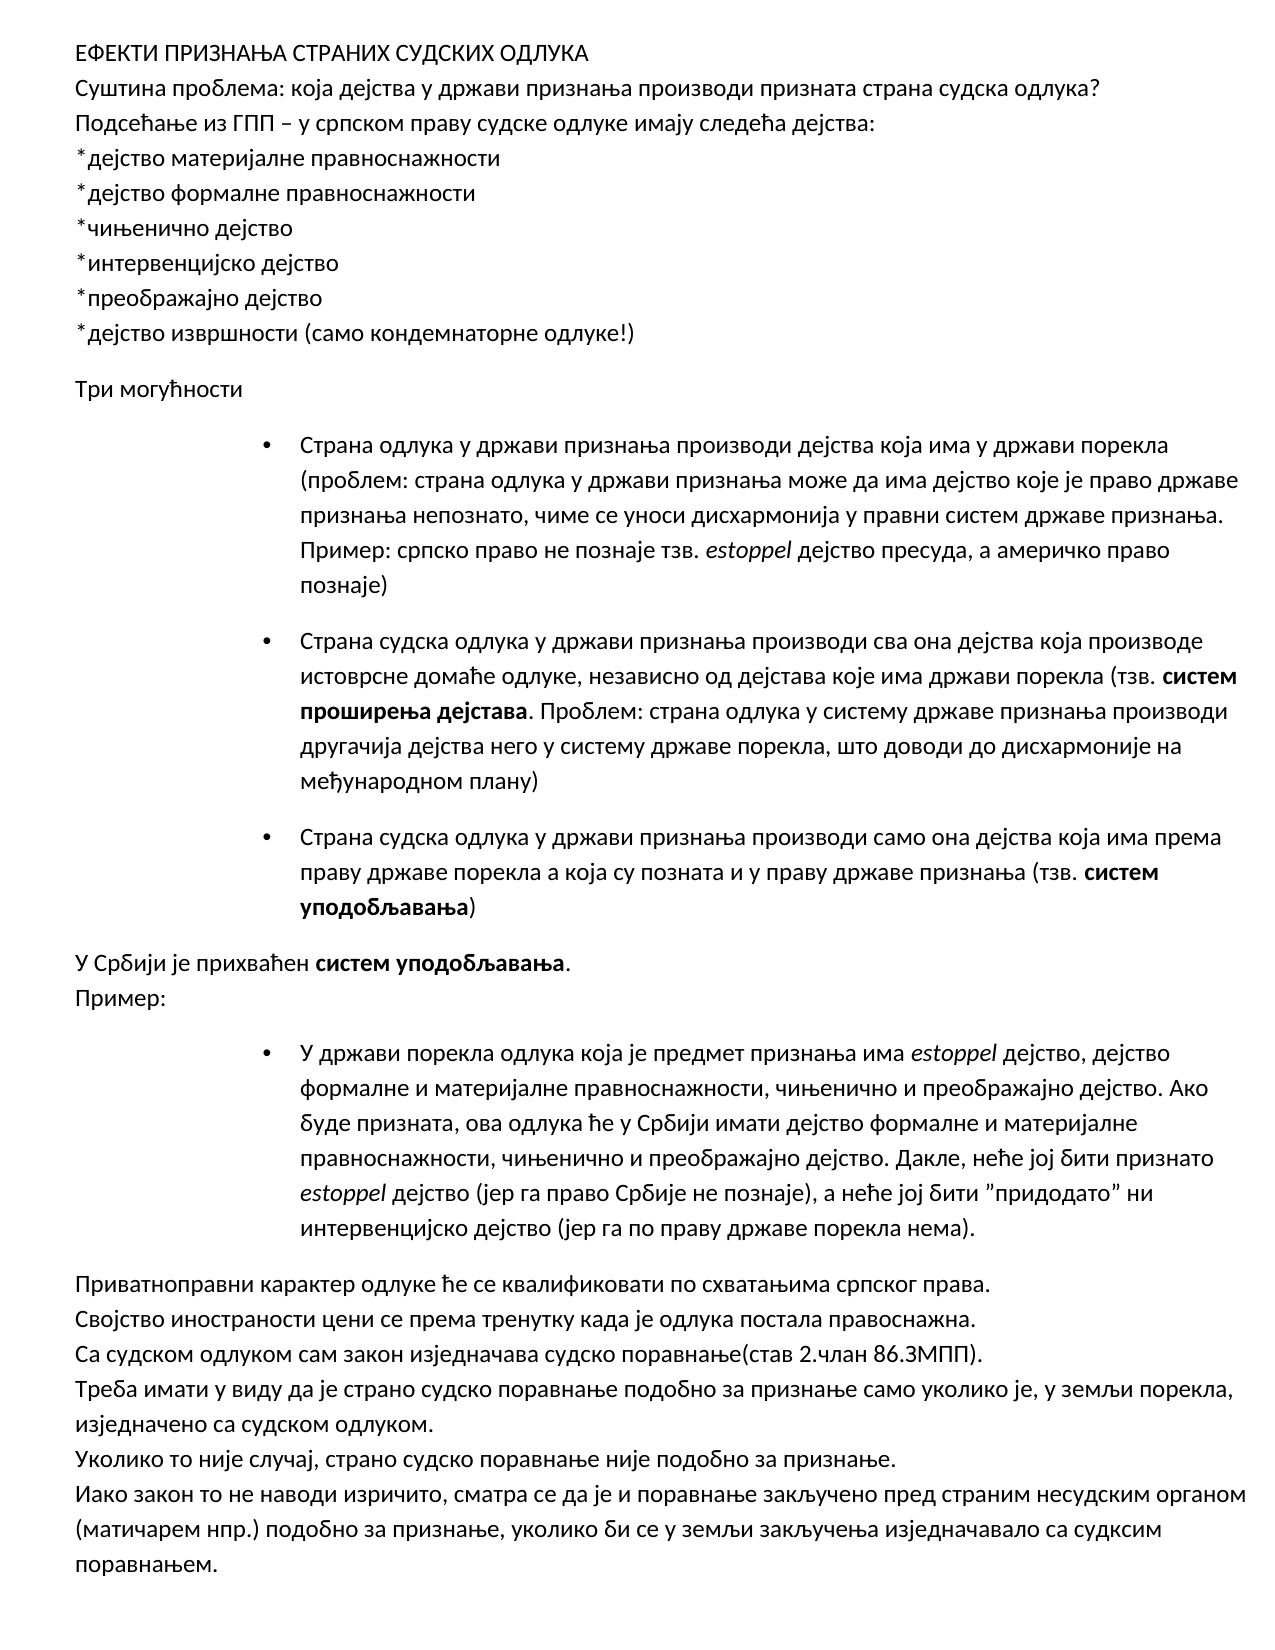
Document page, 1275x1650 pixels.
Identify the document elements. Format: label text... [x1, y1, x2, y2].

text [75, 1268, 1256, 1579]
list Страна судска одлука у држави признања производи само она дејства која има према праву државе порекла а која су позната и у праву државе признања (тзв. систем уподобљавања) [262, 821, 1256, 921]
text ЕФЕКТИ ПРИЗНАЊА СТРАНИХ СУДСКИХ ОДЛУКА Суштина проблема: која дејства у држави признања производи призната страна судска одлука? Подсећање из ГПП – у српском праву судске одлуке имају следећа дејства: *дејство материјалне правноснажности *дејство формалне правноснажности *чињенично дејство *интервенцијско дејство *преображајно дејство *дејство извршности (само кондемнаторне одлуке!) [75, 37, 1256, 348]
list У држави порекла одлука која је предмет признања има estoppel дејство, дејство формалне и материјалне правноснажности, чињенично и преображајно дејство. Ако буде призната, ова одлука ће у Србији имати дејство формалне и материјалне правноснажности, чињенично и преображајно дејство. Дакле, неће јој бити признато estoppel дејство (јер га право Србије не познаје), а неће јој бити ”придодато” ни интервенцијско дејство (јер га по праву државе порекла нема). [262, 1037, 1256, 1243]
text Три могућности [75, 373, 1256, 404]
list Страна судска одлука у држави признања производи сва она дејства која производе истоврсне домаће одлуке, независно од дејстава које има држави порекла (тзв. систем проширења дејстава. Проблем: страна одлука у систему државе признања производи другачија дејства него у систему државе порекла, што доводи до дисхармоније на међународном плану) [262, 625, 1256, 796]
text У Србији је прихваћен систем уподобљавања. Пример: [75, 947, 1256, 1012]
list Страна одлука у држави признања производи дејства која има у држави порекла (проблем: страна одлука у држави признања може да има дејство које је право државе признања непознато, чиме се уноси дисхармонија у правни систем државе признања. Пример: српско право не познаје тзв. estoppel дејство пресуда, а америчко право познаје) [262, 429, 1256, 600]
